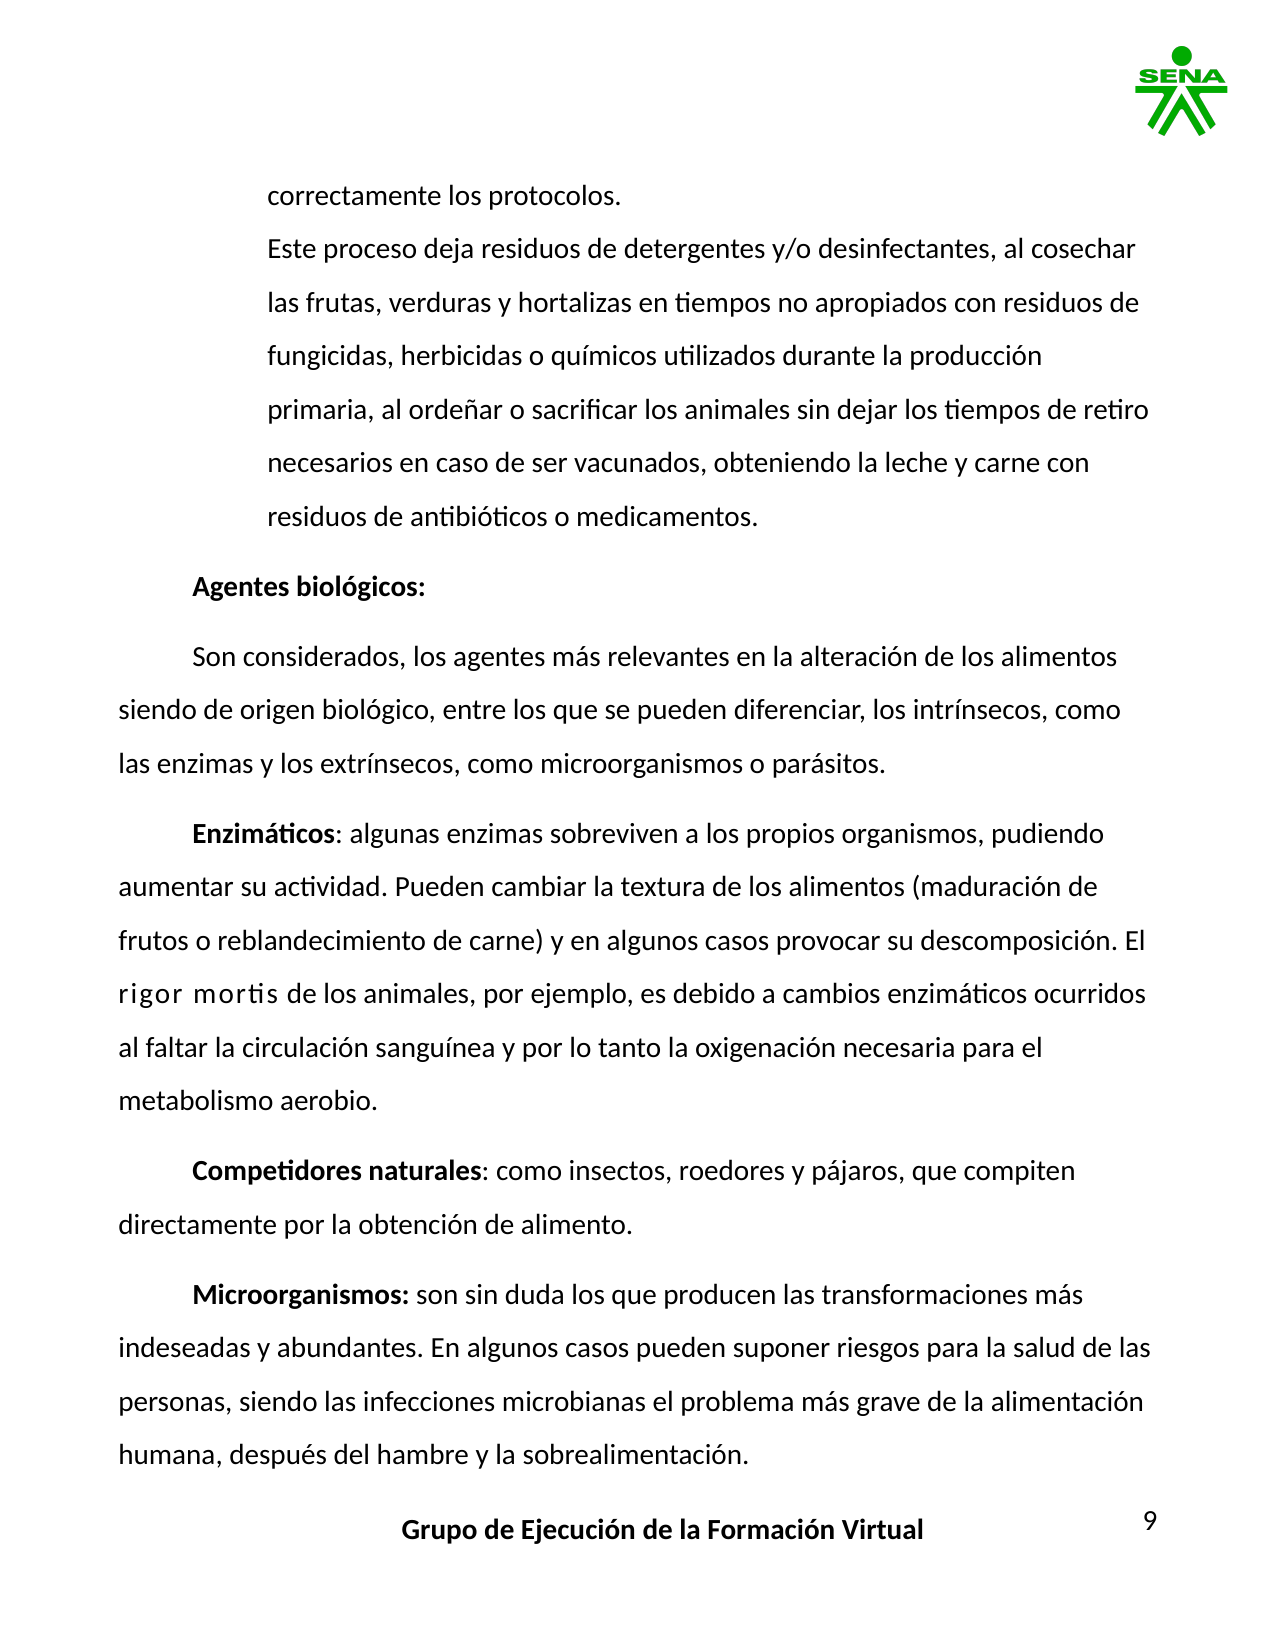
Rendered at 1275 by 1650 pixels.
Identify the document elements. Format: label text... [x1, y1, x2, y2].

text Competidores naturales: como insectos, roedores y pájaros, que compiten directamente por la obtención de alimento. [118, 1152, 1157, 1241]
text Microorganismos: son sin duda los que producen las transformaciones más indeseadas y abundantes. En algunos casos pueden suponer riesgos para la salud de las personas, siendo las infecciones microbianas el problema más grave de la alimentación humana, después del hambre y la sobrealimentación. [118, 1276, 1157, 1472]
text Enzimáticos: algunas enzimas sobreviven a los propios organismos, pudiendo aumentar su actividad. Pueden cambiar la textura de los alimentos (maduración de frutos o reblandecimiento de carne) y en algunos casos provocar su descomposición. El rigor mortis de los animales, por ejemplo, es debido a cambios enzimáticos ocurridos al faltar la circulación sanguínea y por lo tanto la oxigenación necesaria para el metabolismo aerobio. [118, 815, 1157, 1118]
picture [1135, 46, 1228, 136]
text Agentes biológicos: [118, 568, 1157, 603]
text Son considerados, los agentes más relevantes en la alteración de los alimentos siendo de origen biológico, entre los que se pueden diferenciar, los intrínsecos, como las enzimas y los extrínsecos, como microorganismos o parásitos. [118, 638, 1157, 781]
